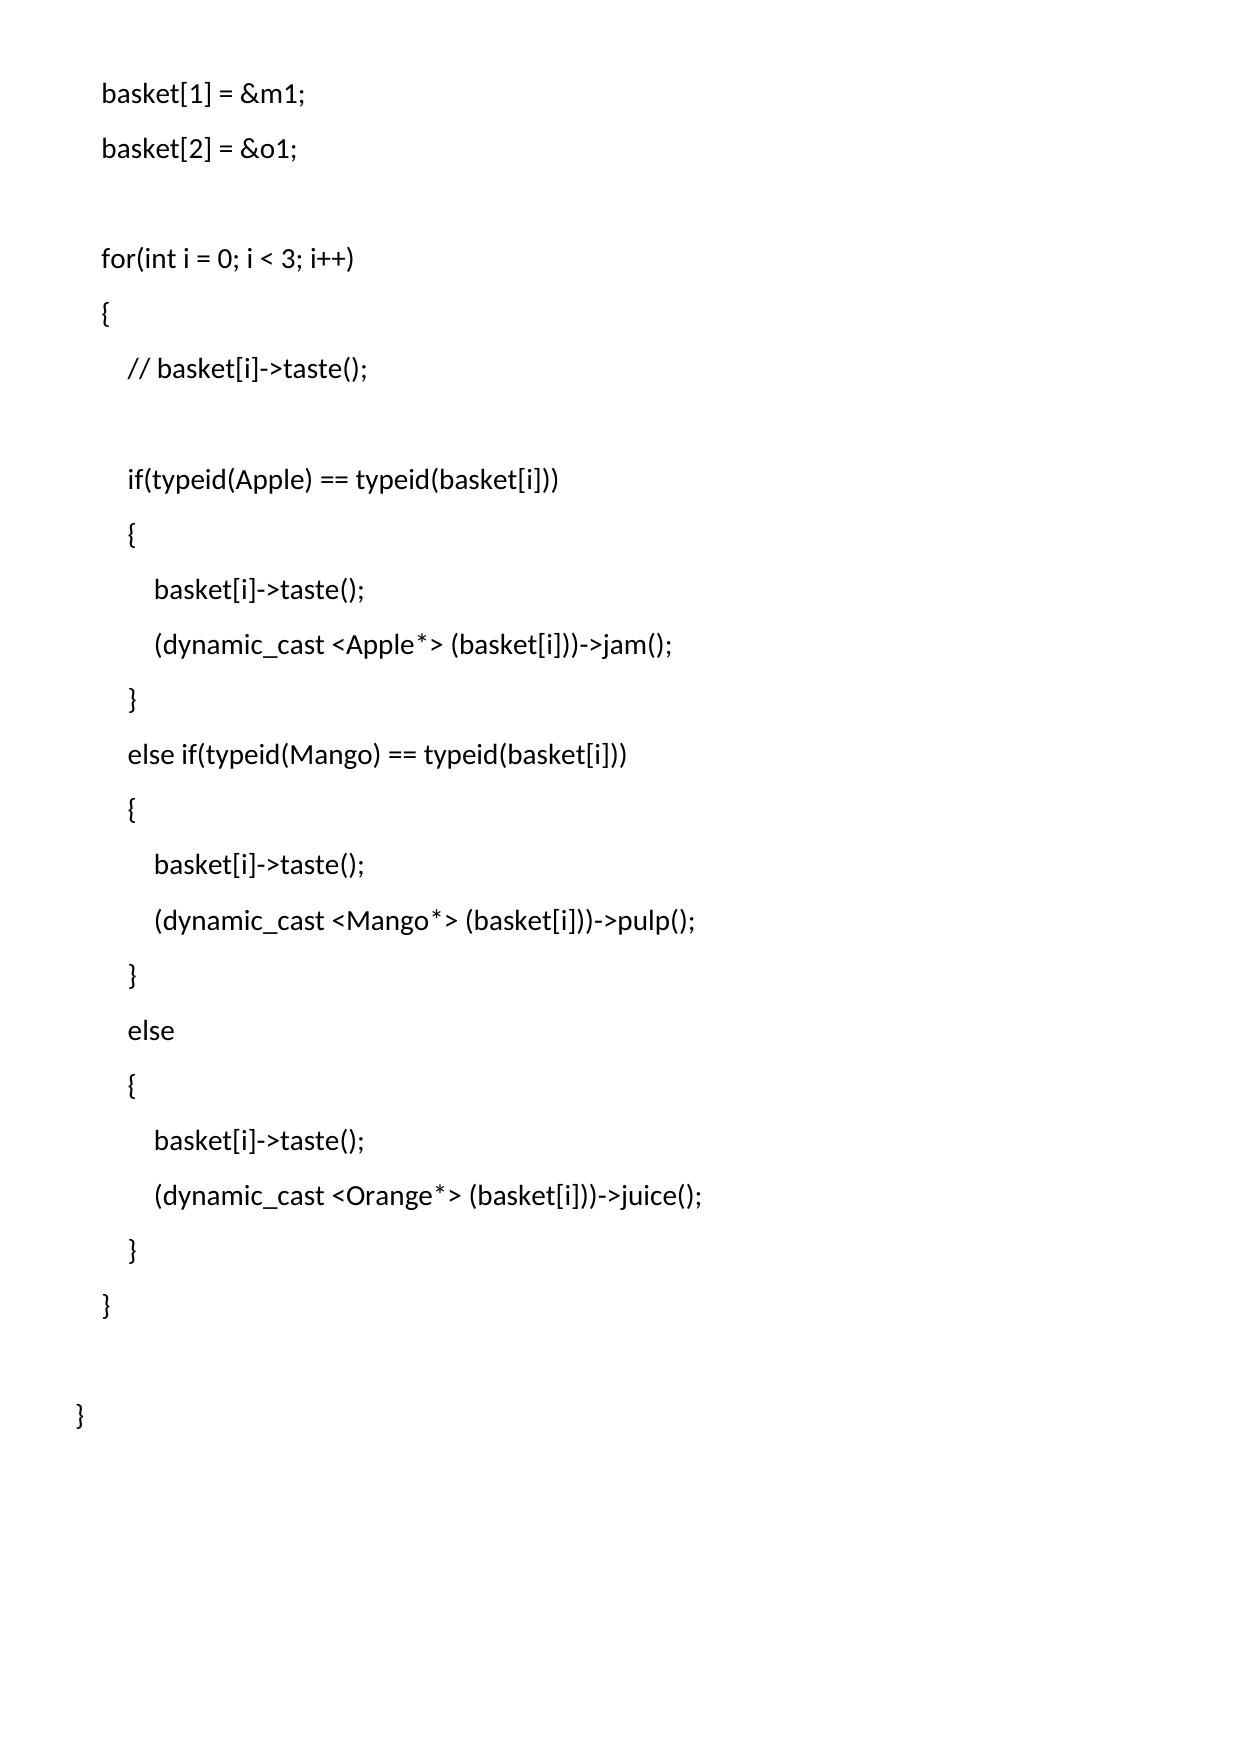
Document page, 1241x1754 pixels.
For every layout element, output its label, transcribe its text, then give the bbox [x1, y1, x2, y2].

text for(int i = 0; i < 3; i++) [75, 240, 1165, 276]
text basket[2] = &o1; [75, 130, 1165, 166]
text else if(typeid(Mango) == typeid(basket[i])) [75, 736, 1165, 772]
text { [75, 791, 1165, 827]
text } [75, 1397, 1165, 1433]
text (dynamic_cast <Mango*> (basket[i]))->pulp(); [75, 902, 1165, 937]
text { [75, 516, 1165, 551]
text basket[i]->taste(); [75, 846, 1165, 882]
text } [75, 1287, 1165, 1323]
text } [75, 681, 1165, 717]
text // basket[i]->taste(); [75, 351, 1165, 386]
text else [75, 1012, 1165, 1047]
text if(typeid(Apple) == typeid(basket[i])) [75, 461, 1165, 496]
text } [75, 1232, 1165, 1268]
text (dynamic_cast <Orange*> (basket[i]))->juice(); [75, 1177, 1165, 1213]
text } [75, 957, 1165, 992]
text basket[1] = &m1; [75, 75, 1165, 111]
text (dynamic_cast <Apple*> (basket[i]))->jam(); [75, 626, 1165, 662]
text basket[i]->taste(); [75, 571, 1165, 607]
text { [75, 295, 1165, 331]
text basket[i]->taste(); [75, 1122, 1165, 1158]
text { [75, 1067, 1165, 1102]
